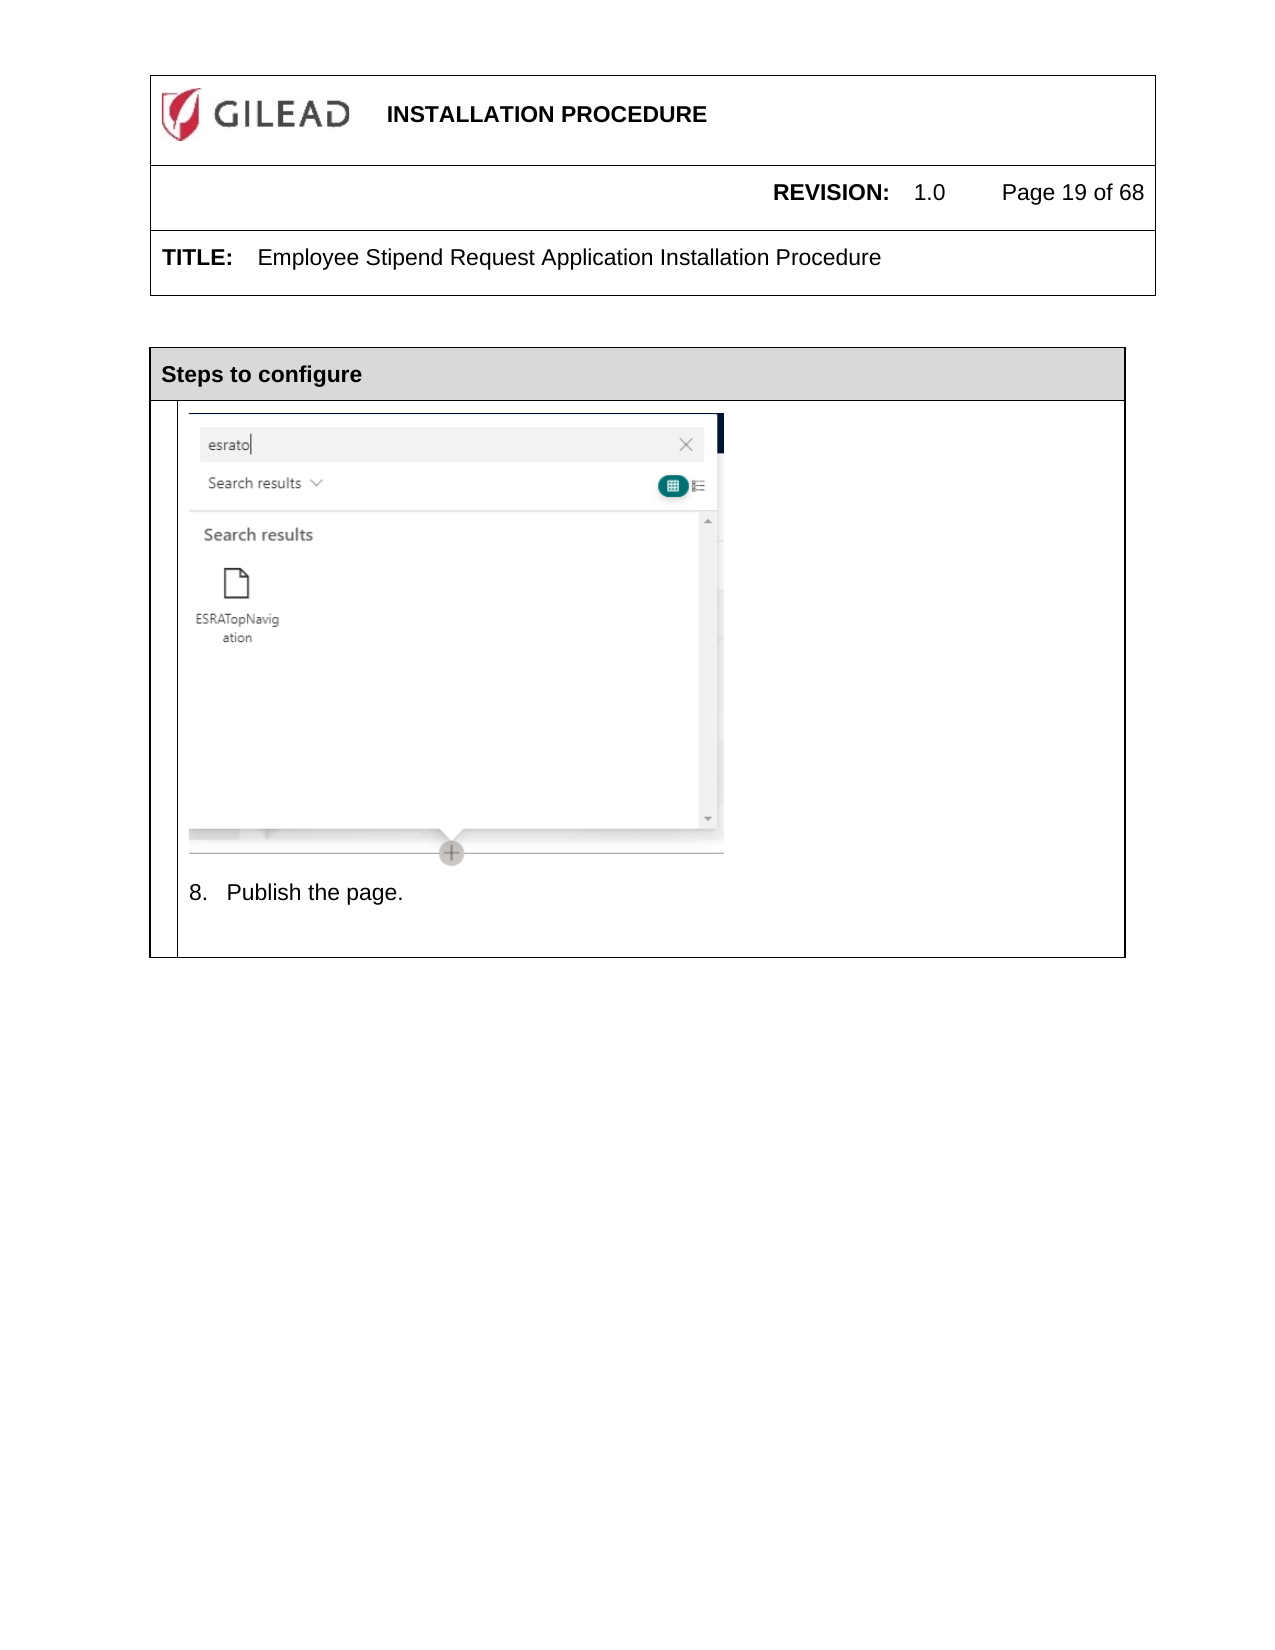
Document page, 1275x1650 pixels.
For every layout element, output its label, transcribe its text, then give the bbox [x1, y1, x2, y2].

table_cell [151, 401, 177, 957]
picture [161, 88, 350, 141]
picture [188, 413, 724, 867]
table_header Steps to configure [151, 348, 1124, 400]
